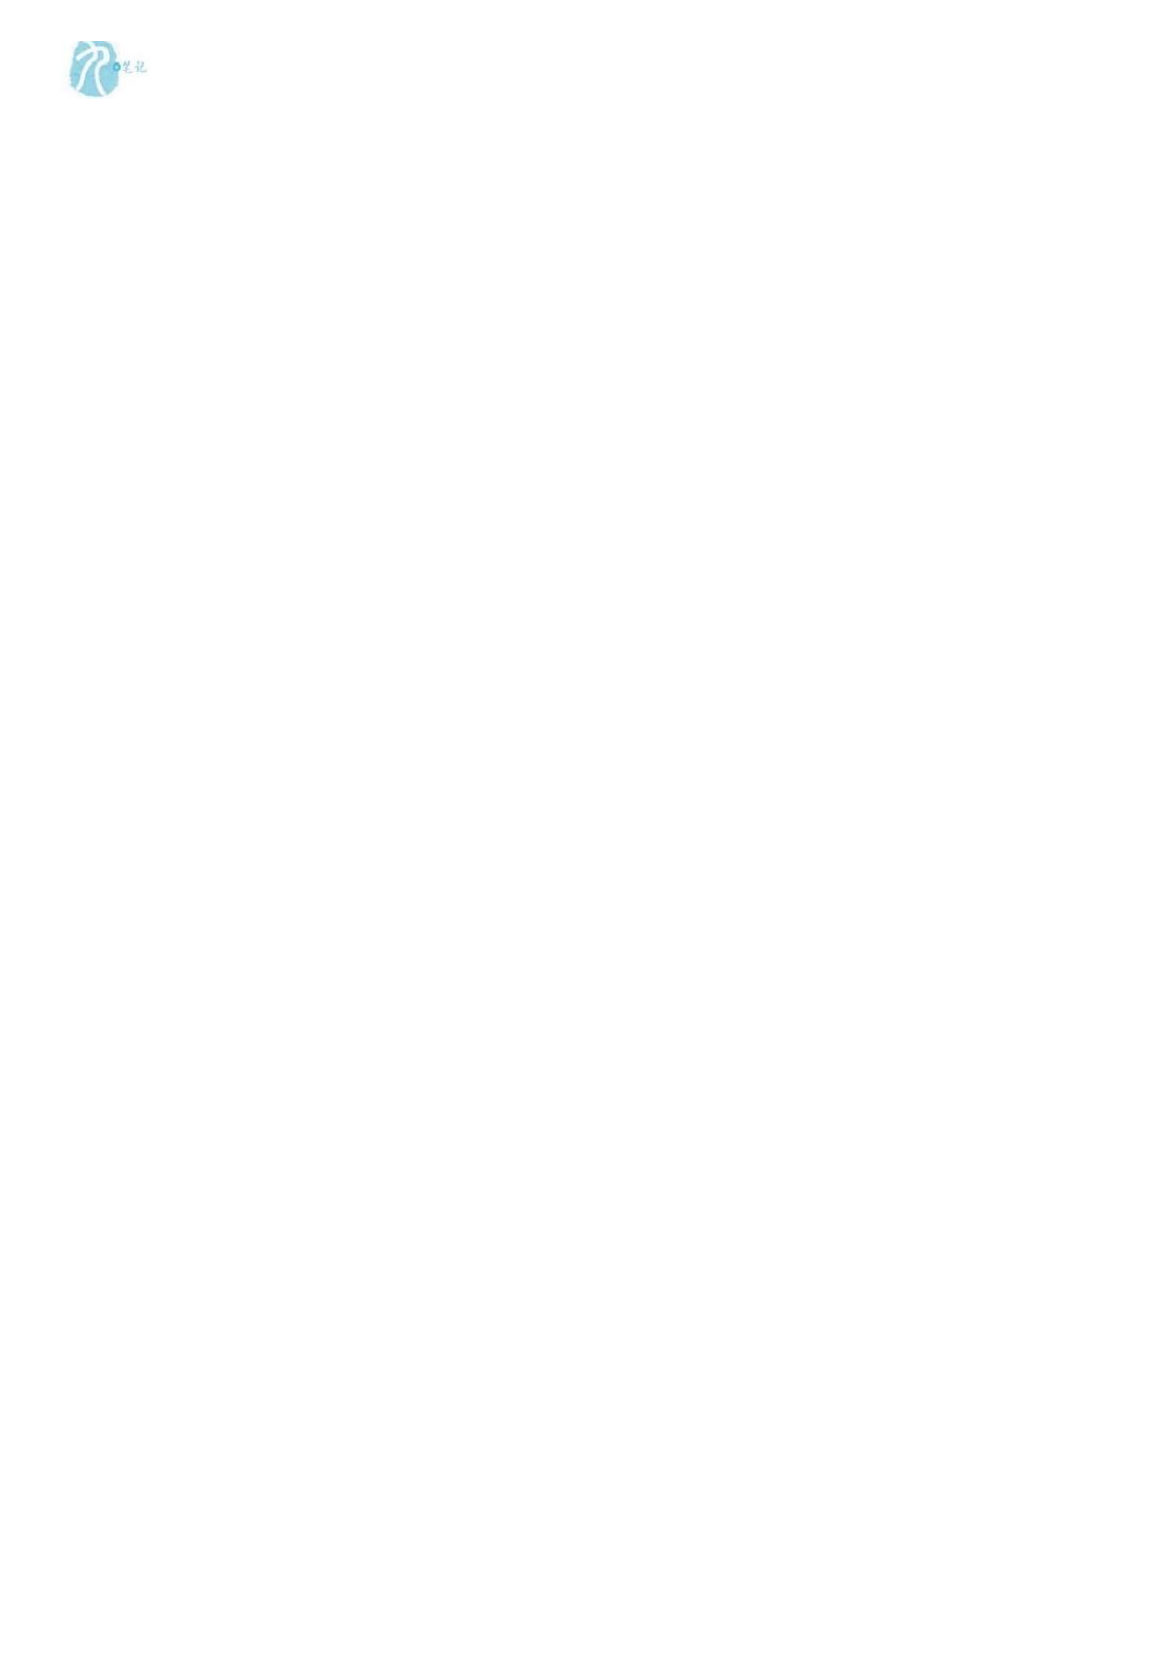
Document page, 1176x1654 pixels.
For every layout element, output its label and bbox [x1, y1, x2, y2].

picture [60, 41, 150, 99]
